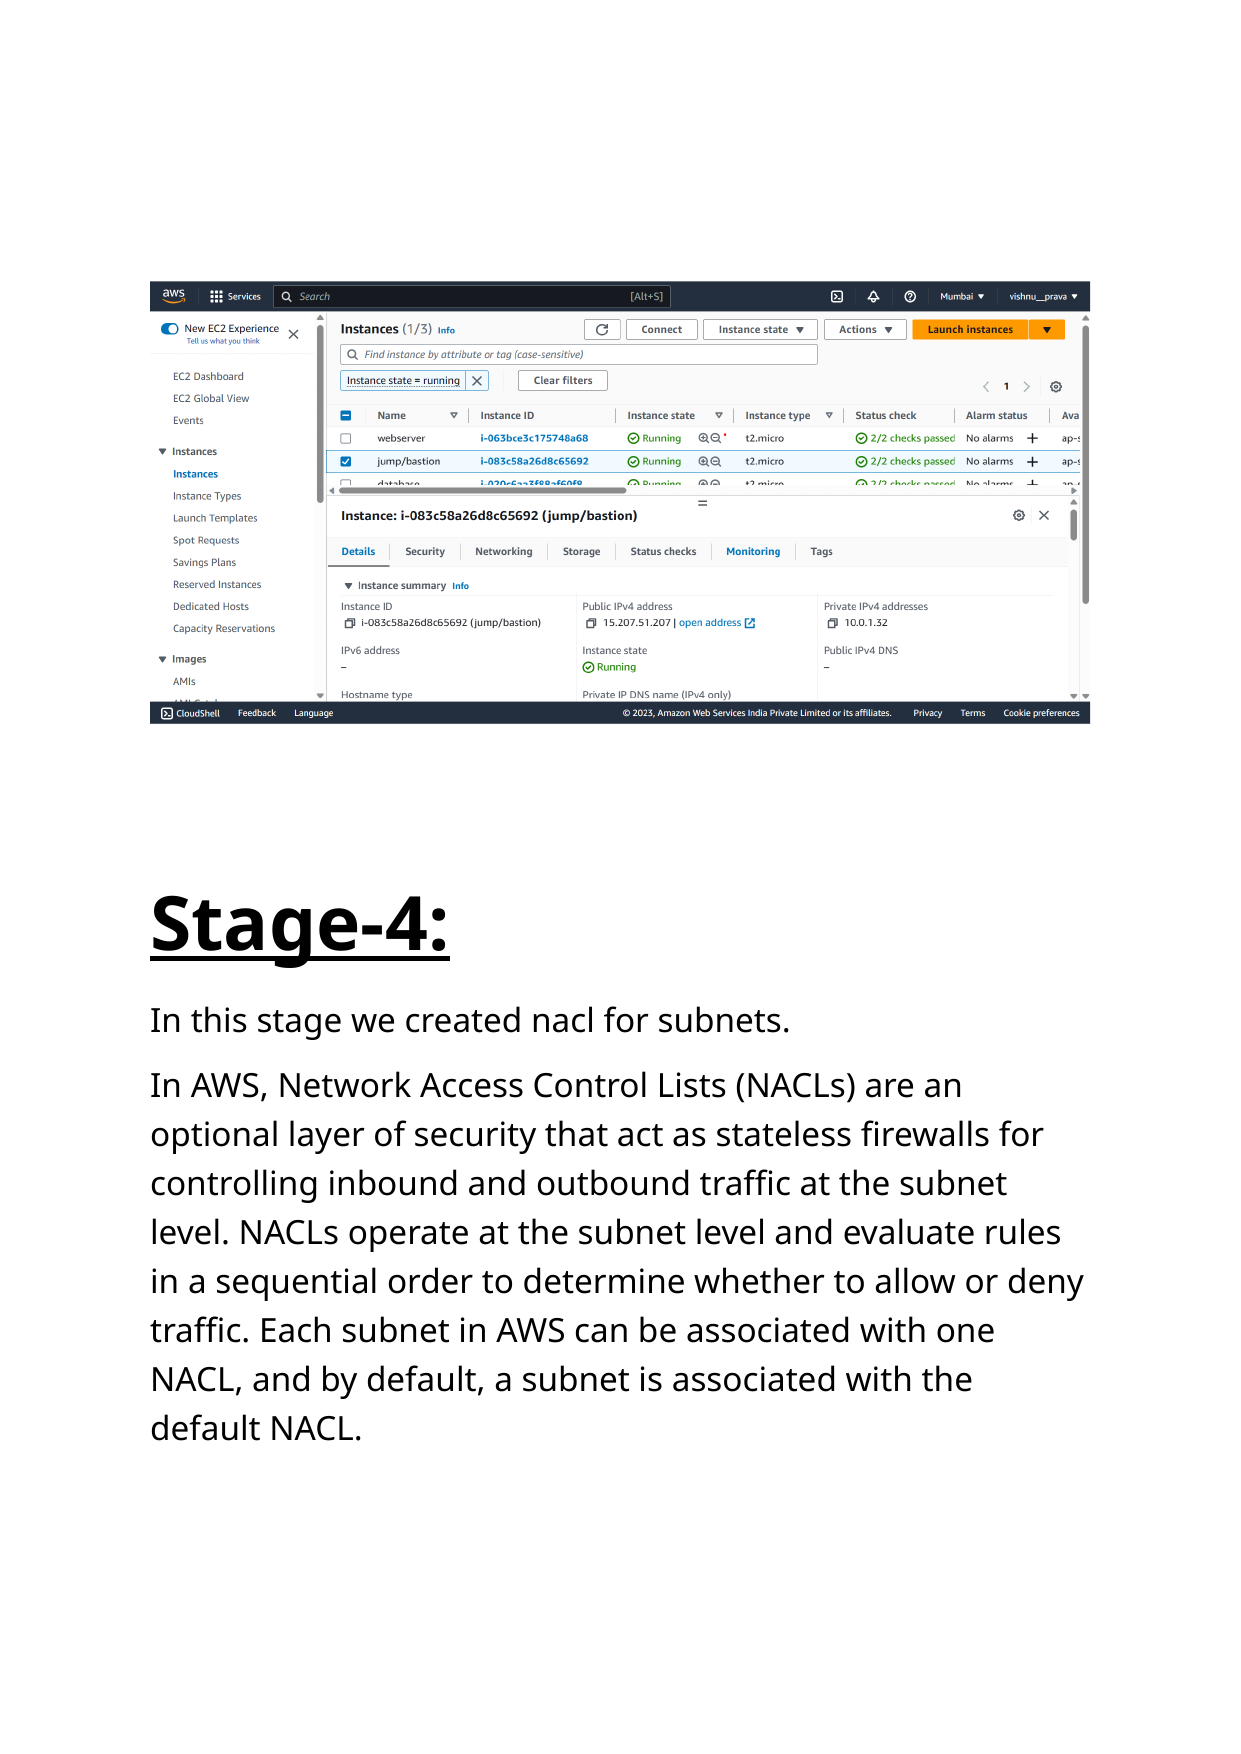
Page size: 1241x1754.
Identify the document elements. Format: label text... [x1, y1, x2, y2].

text Stage-4: [150, 870, 1090, 972]
text In AWS, Network Access Control Lists (NACLs) are an optional layer of security that act as stateless firewalls for controlling inbound and outbound traffic at the subnet level. NACLs operate at the subnet level and evaluate rules in a sequential order to determine whether to allow or deny traffic. Each subnet in AWS can be associated with one NACL, and by default, a subnet is associated with the default NACL. [150, 1062, 1090, 1450]
picture [150, 281, 1091, 724]
text In this stage we created nacl for subnets. [150, 997, 1090, 1042]
